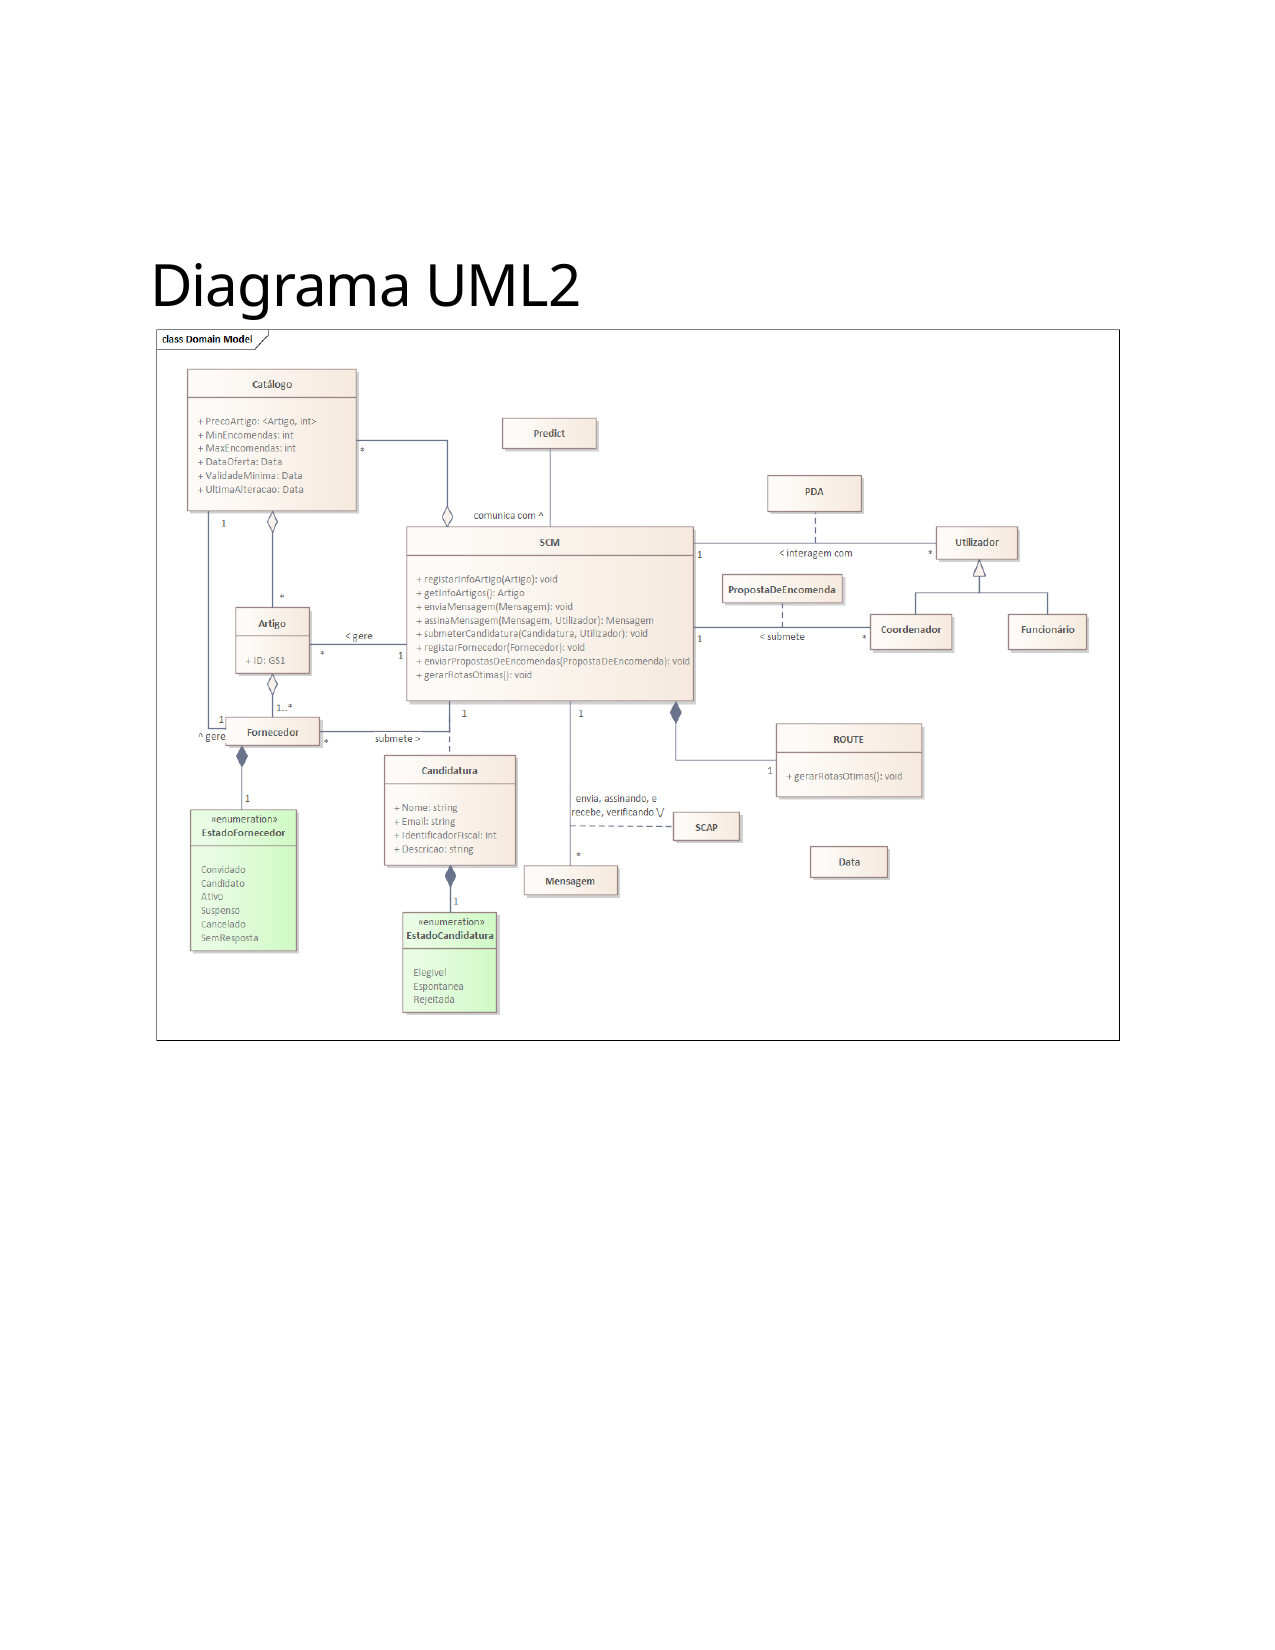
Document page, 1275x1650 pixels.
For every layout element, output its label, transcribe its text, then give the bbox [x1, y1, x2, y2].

picture [150, 323, 1124, 1046]
title Diagrama UML2 [150, 244, 1125, 323]
